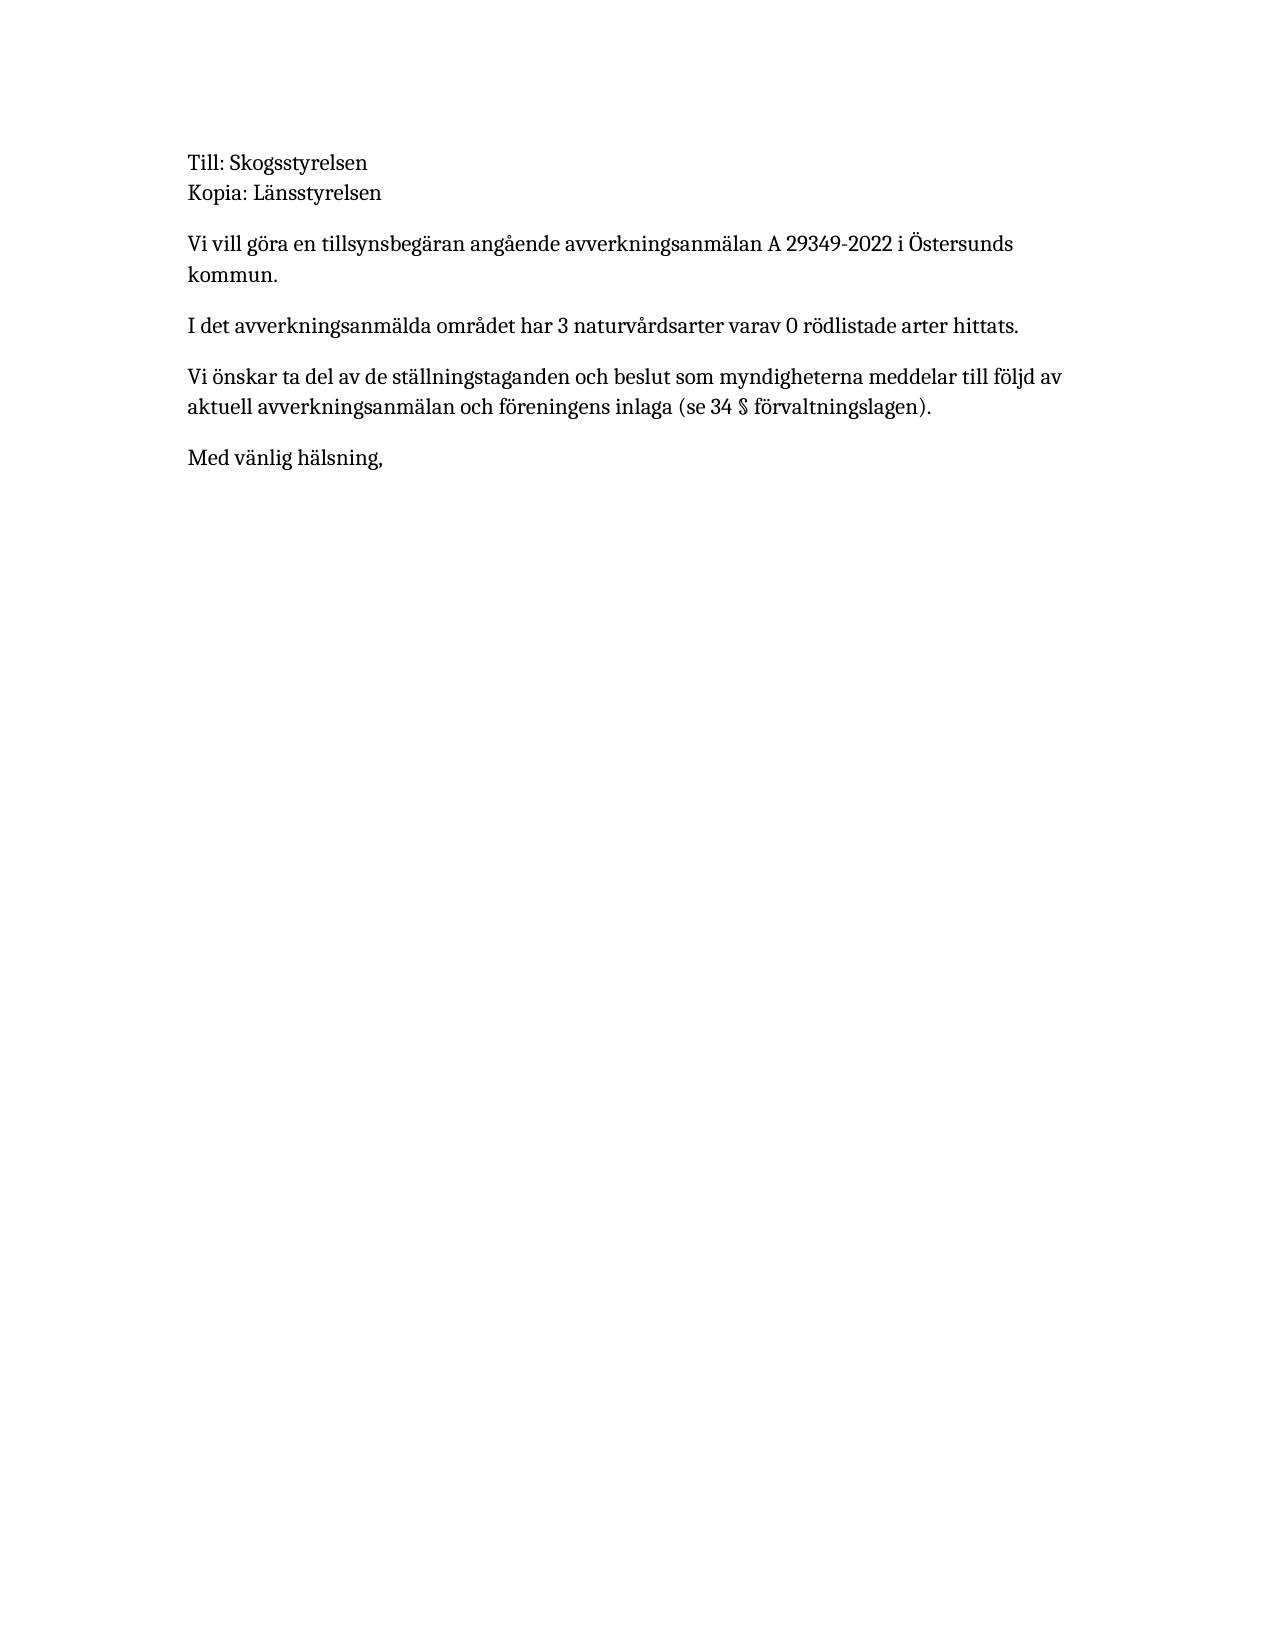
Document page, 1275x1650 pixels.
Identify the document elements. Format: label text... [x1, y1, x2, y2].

text Vi vill göra en tillsynsbegäran angående avverkningsanmälan A 29349-2022 i Östersunds kommun. [187, 231, 1087, 288]
text I det avverkningsanmälda området har 3 naturvårdsarter varav 0 rödlistade arter hittats. [187, 312, 1087, 339]
text Med vänlig hälsning, [187, 445, 1087, 501]
text Till: Skogsstyrelsen Kopia: Länsstyrelsen [187, 150, 1087, 207]
text Vi önskar ta del av de ställningstaganden och beslut som myndigheterna meddelar till följd av aktuell avverkningsanmälan och föreningens inlaga (se 34 § förvaltningslagen). [187, 363, 1087, 420]
